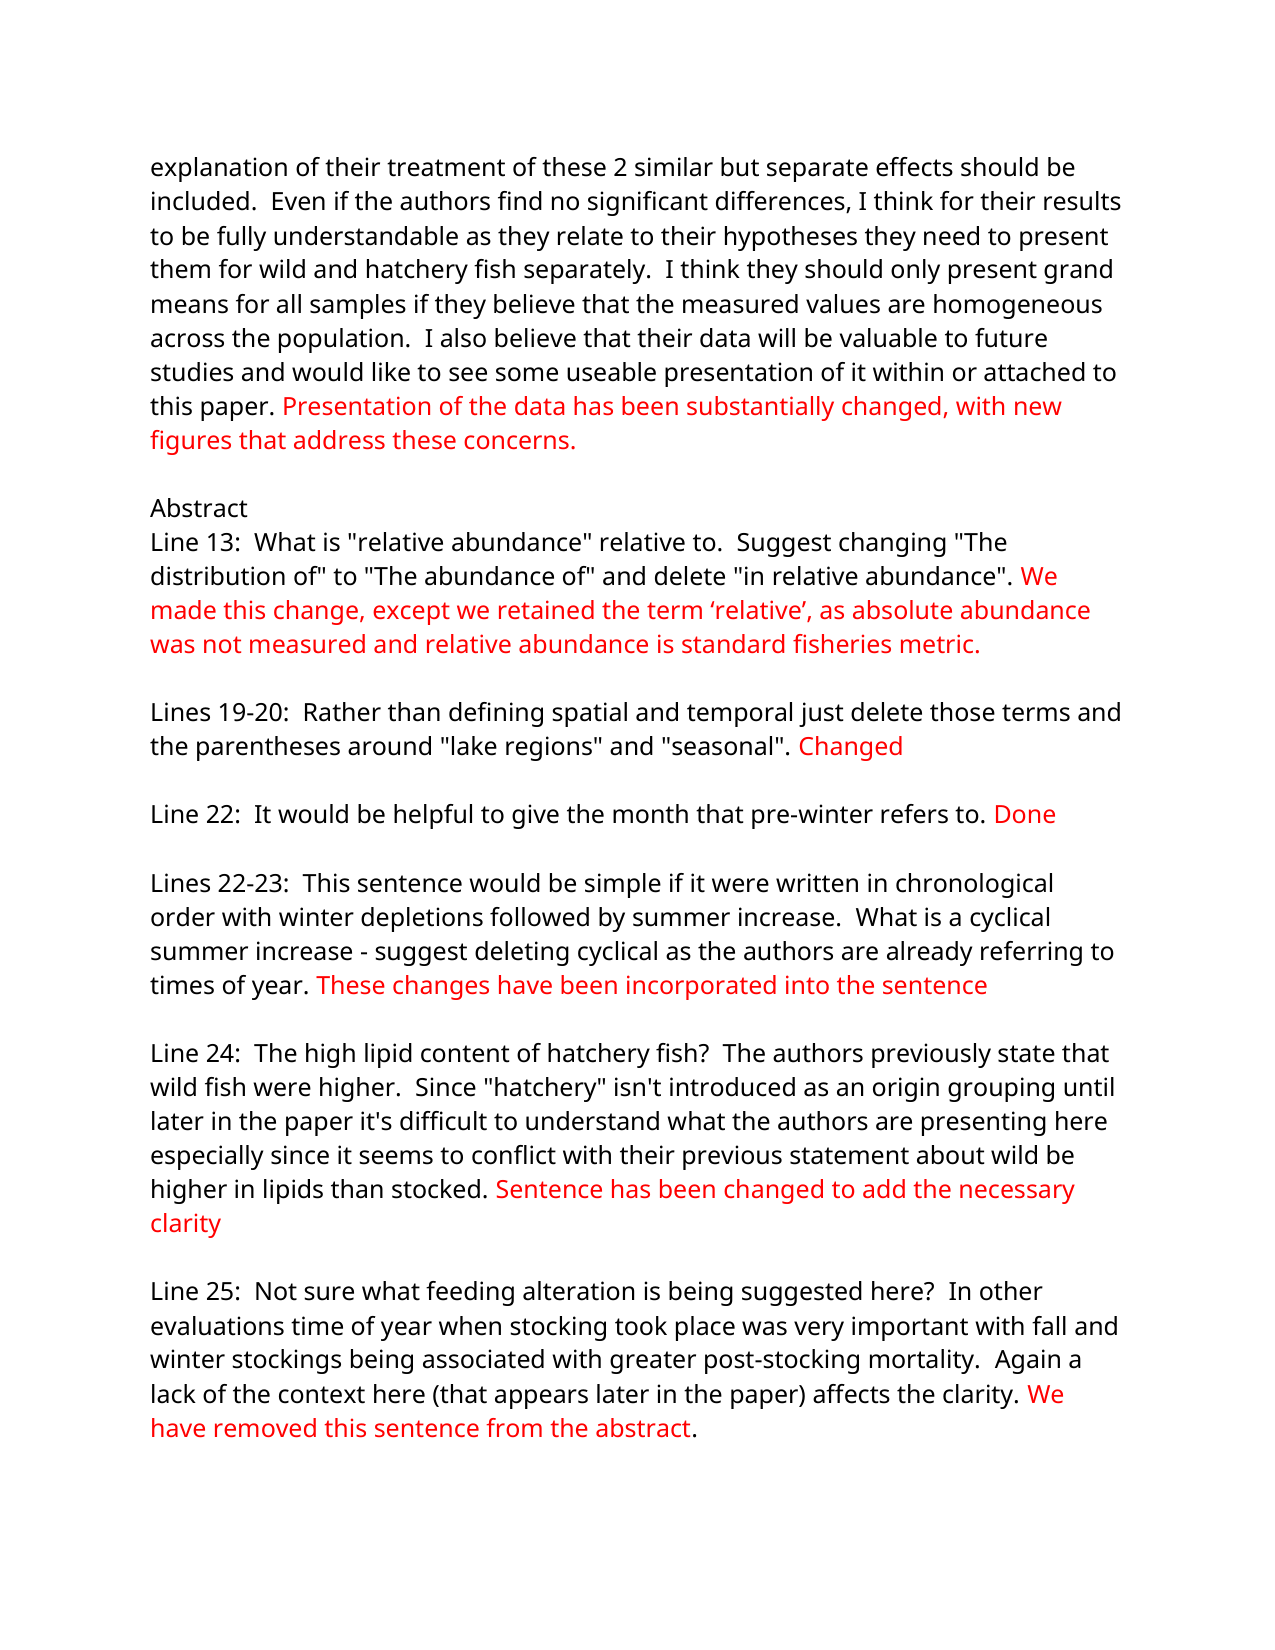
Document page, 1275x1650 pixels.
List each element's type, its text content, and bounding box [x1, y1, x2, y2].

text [150, 150, 1125, 457]
text Lines 22-23: This sentence would be simple if it were written in chronological order with winter depletions followed by summer increase. What is a cyclical summer increase - suggest deleting cyclical as the authors are already referring to times of year. These changes have been incorporated into the sentence [150, 865, 1125, 1002]
text Lines 19-20: Rather than defining spatial and temporal just delete those terms and the parentheses around "lake regions" and "seasonal". Changed [150, 695, 1125, 763]
text Line 22: It would be helpful to give the month that pre-winter refers to. Done [150, 797, 1125, 831]
text Line 24: The high lipid content of hatchery fish? The authors previously state that wild fish were higher. Since "hatchery" isn't introduced as an origin grouping until later in the paper it's difficult to understand what the authors are presenting here especially since it seems to conflict with their previous statement about wild be higher in lipids than stocked. Sentence has been changed to add the necessary clarity [150, 1036, 1125, 1240]
text Line 25: Not sure what feeding alteration is being suggested here? In other evaluations time of year when stocking took place was very important with fall and winter stockings being associated with greater post-stocking mortality. Again a lack of the context here (that appears later in the paper) affects the clarity. We have removed this sentence from the abstract. [150, 1274, 1125, 1444]
text Abstract [150, 491, 1125, 525]
text Line 13: What is "relative abundance" relative to. Suggest changing "The distribution of" to "The abundance of" and delete "in relative abundance". We made this change, except we retained the term ‘relative’, as absolute abundance was not measured and relative abundance is standard fisheries metric. [150, 525, 1125, 661]
